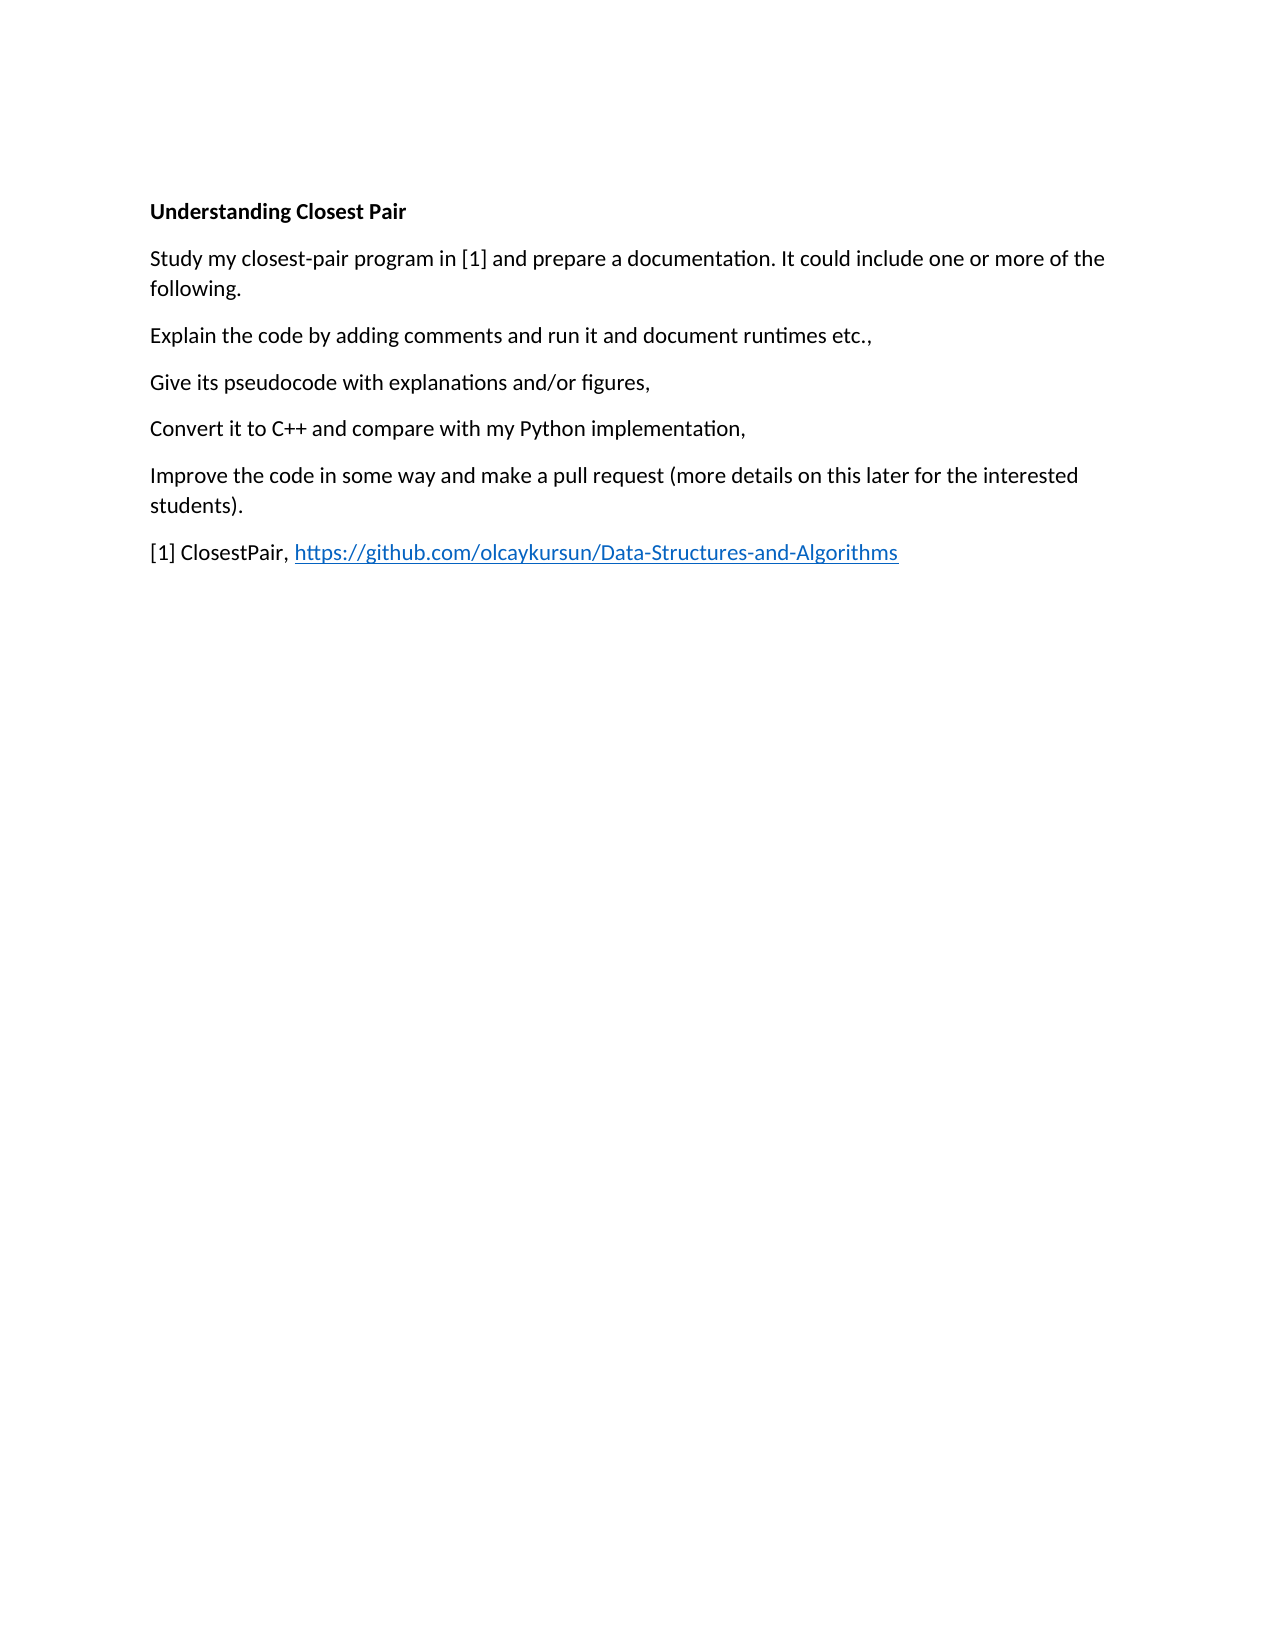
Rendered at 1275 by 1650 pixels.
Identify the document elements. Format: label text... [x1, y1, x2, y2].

text Improve the code in some way and make a pull request (more details on this later for the interested students). [150, 461, 1125, 520]
text Convert it to C++ and compare with my Python implementation, [150, 414, 1125, 443]
text Understanding Closest Pair [150, 197, 1125, 225]
text Give its pseudocode with explanations and/or figures, [150, 368, 1125, 396]
text Study my closest-pair program in [1] and prepare a documentation. It could include one or more of the following. [150, 244, 1125, 302]
text [1] ClosestPair, https://github.com/olcaykursun/Data-Structures-and-Algorithms [150, 538, 1125, 567]
text Explain the code by adding comments and run it and document runtimes etc., [150, 321, 1125, 349]
